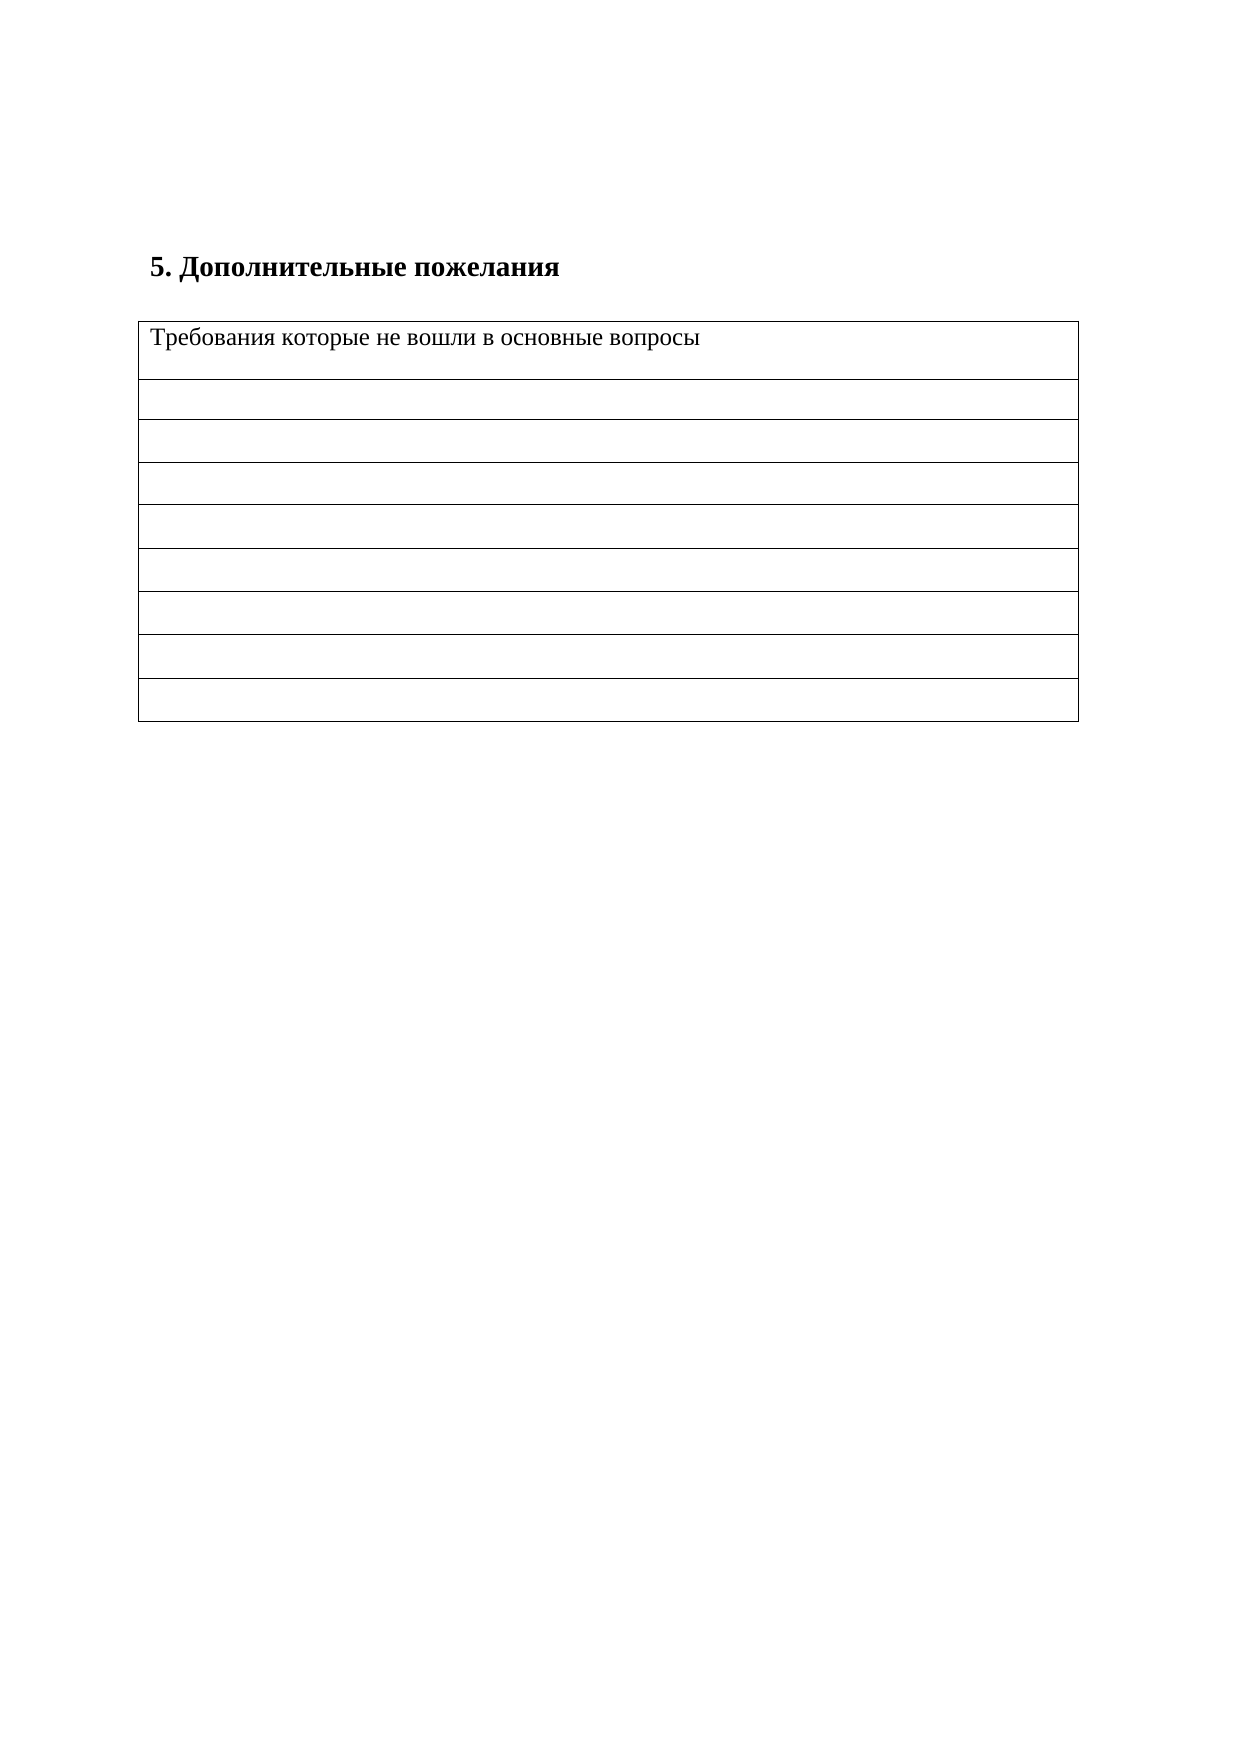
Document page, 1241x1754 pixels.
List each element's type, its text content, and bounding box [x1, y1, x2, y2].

table_cell [139, 420, 1078, 462]
text 5. Дополнительные пожелания [150, 249, 1090, 283]
table_cell [139, 549, 1078, 591]
table_cell [139, 679, 1078, 721]
table_cell [139, 635, 1078, 677]
table_cell [139, 463, 1078, 504]
table_cell [139, 380, 1078, 419]
table_header Требования которые не вошли в основные вопросы [139, 322, 1078, 379]
table_cell [139, 592, 1078, 634]
table_cell [139, 505, 1078, 547]
